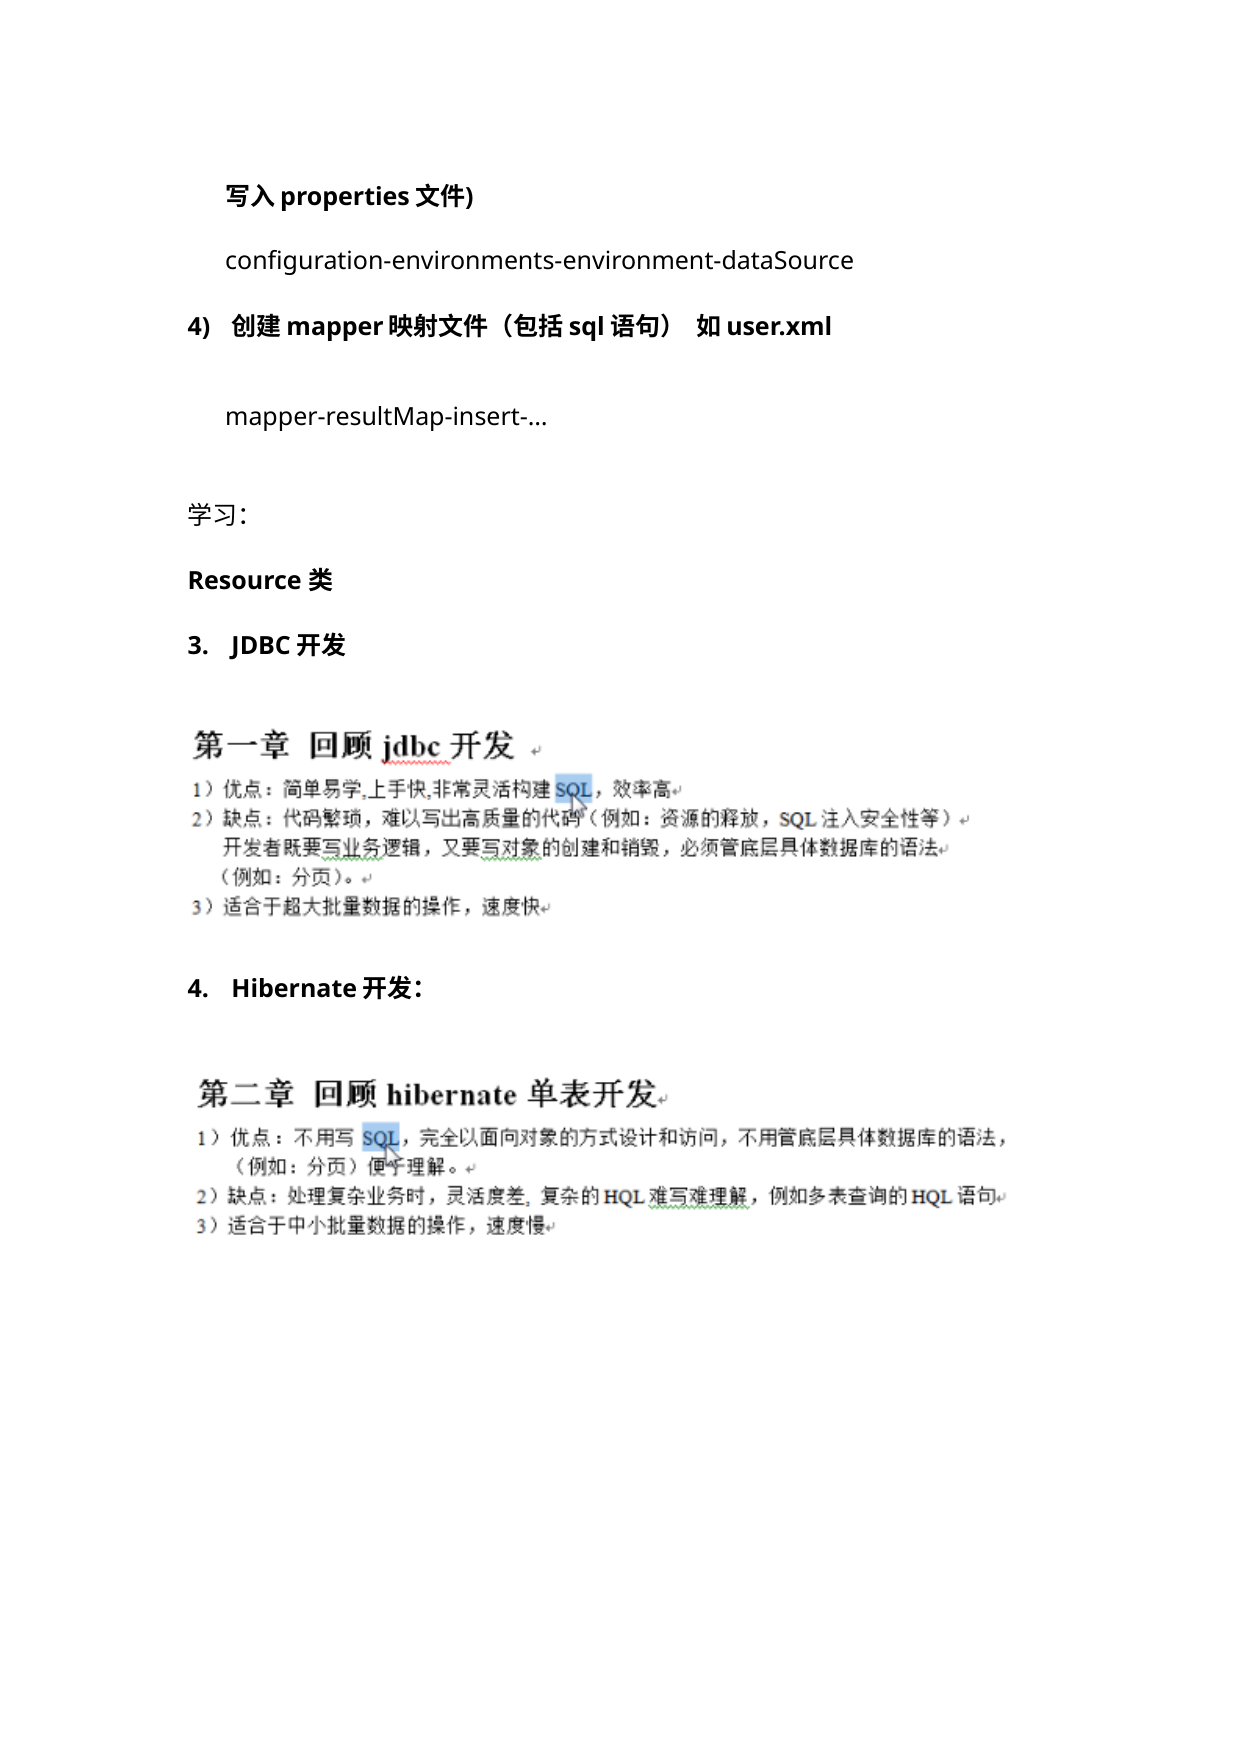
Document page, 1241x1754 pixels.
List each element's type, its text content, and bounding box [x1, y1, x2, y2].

list configuration-environments-environment-dataSource [225, 227, 1053, 292]
subtitle Hibernate开发： [187, 954, 1053, 1019]
picture [187, 727, 991, 923]
text 学习： [187, 481, 1053, 546]
picture [187, 1070, 1016, 1246]
list mapper-resultMap-insert-… [225, 383, 1053, 448]
text Resource 类 [187, 546, 1053, 611]
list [225, 162, 1053, 227]
subtitle JDBC开发 [187, 611, 1053, 676]
subtitle 创建mapper映射文件（包括sql语句） 如user.xml [187, 292, 1053, 357]
